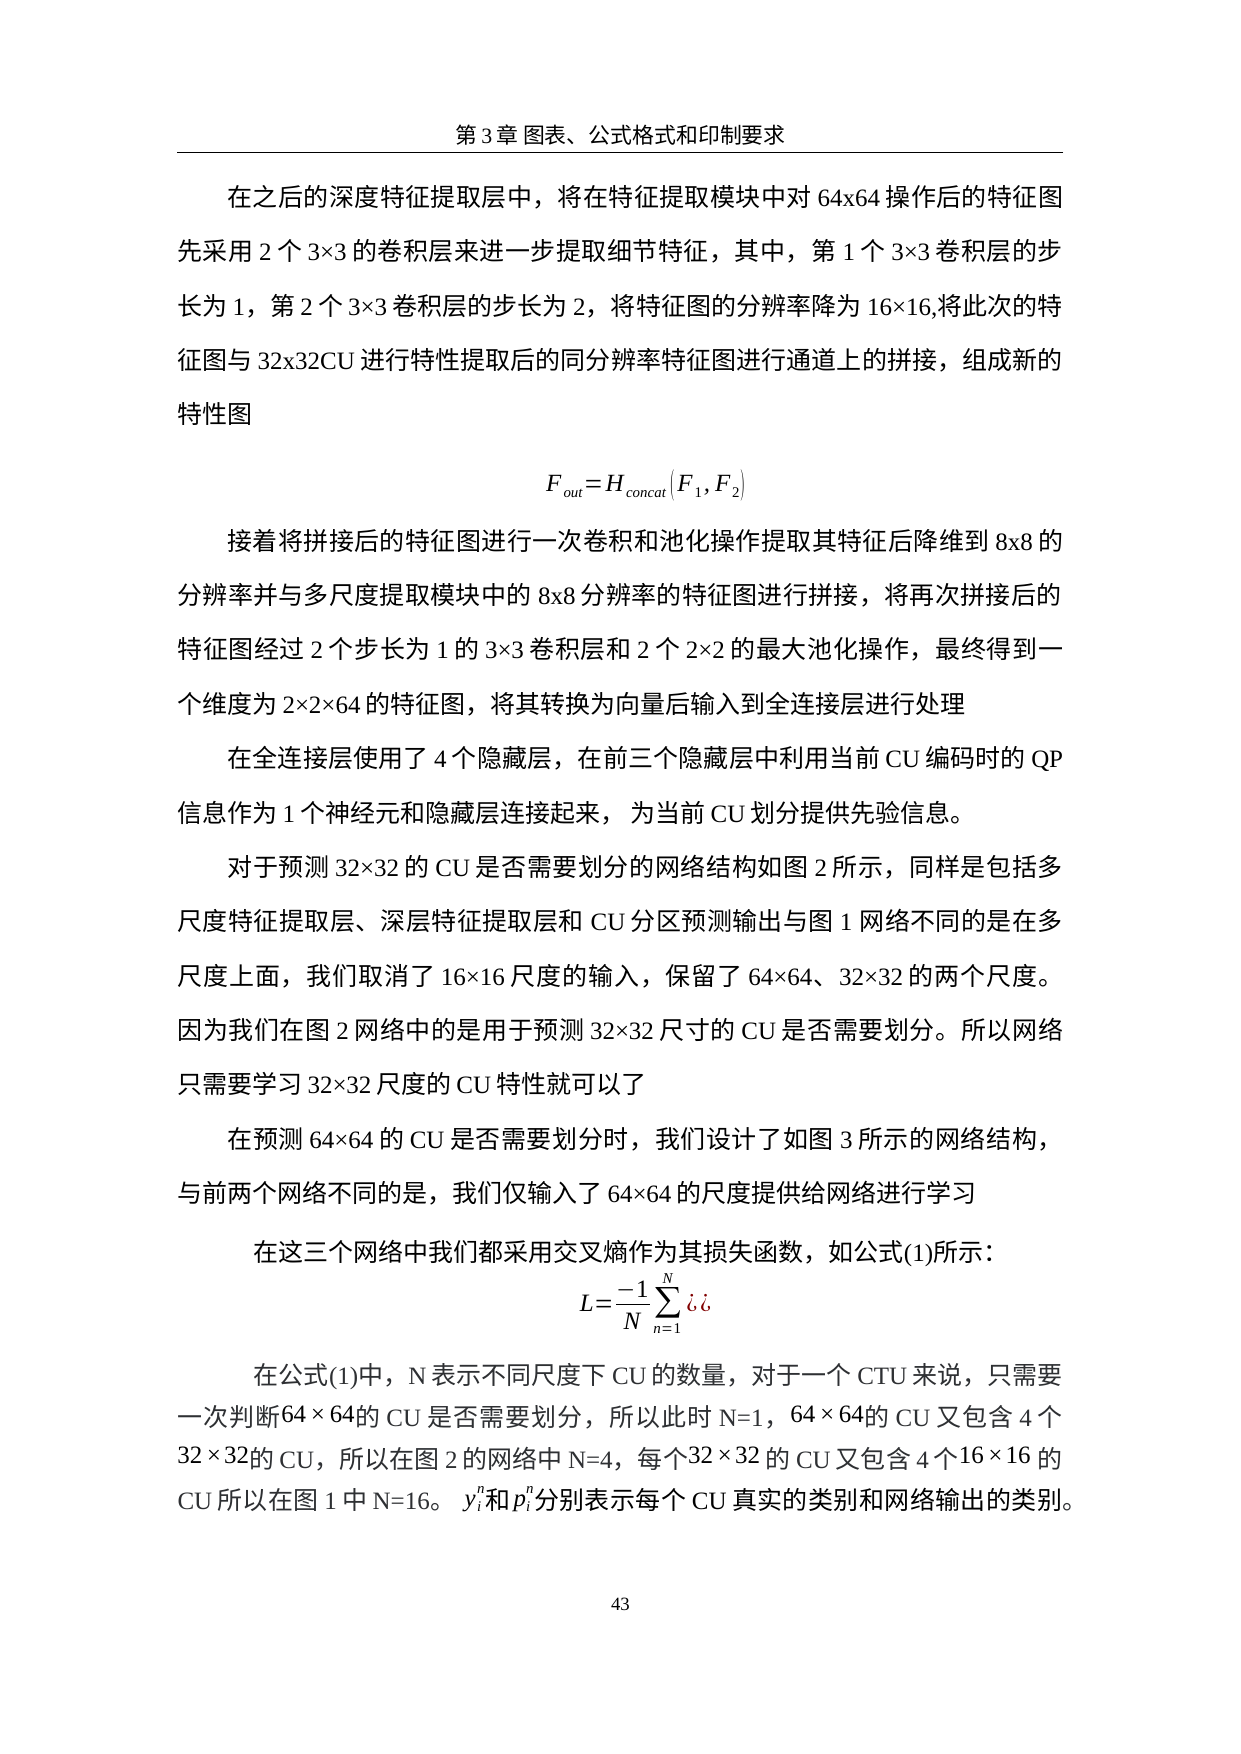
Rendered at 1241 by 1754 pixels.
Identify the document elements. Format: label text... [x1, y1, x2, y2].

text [177, 1351, 1063, 1518]
text 对于预测32×32的CU是否需要划分的网络结构如图2所示，同样是包括多尺度特征提取层、深层特征提取层和CU分区预测输出与图1 网络不同的是在多尺度上面，我们取消了16×16尺度的输入，保留了64×64、32×32的两个尺度。因为我们在图2网络中的是用于预测32×32尺寸的CU是否需要划分。所以网络只需要学习32×32尺度的CU特性就可以了 [177, 847, 1063, 1101]
text 在预测64×64的CU是否需要划分时，我们设计了如图3所示的网络结构，与前两个网络不同的是，我们仅输入了64×64的尺度提供给网络进行学习 [177, 1119, 1063, 1210]
text 在全连接层使用了4个隐藏层，在前三个隐藏层中利用当前CU编码时的QP信息作为1个神经元和隐藏层连接起来， 为当前CU划分提供先验信息。 [177, 739, 1063, 829]
text 接着将拼接后的特征图进行一次卷积和池化操作提取其特征后降维到8x8的分辨率并与多尺度提取模块中的8x8分辨率的特征图进行拼接，将再次拼接后的特征图经过2个步长为1的3×3卷积层和2个2×2的最大池化操作，最终得到一个维度为2×2×64的特征图，将其转换为向量后输入到全连接层进行处理 [177, 521, 1063, 721]
text 在之后的深度特征提取层中，将在特征提取模块中对64x64操作后的特征图先采用2个3×3的卷积层来进一步提取细节特征，其中，第1个3×3卷积层的步长为1，第2个3×3卷积层的步长为2，将特征图的分辨率降为16×16,将此次的特征图与32x32CU进行特性提取后的同分辨率特征图进行通道上的拼接，组成新的特性图 [177, 177, 1063, 431]
text 在这三个网络中我们都采用交叉熵作为其损失函数，如公式(1)所示： [177, 1228, 1063, 1270]
